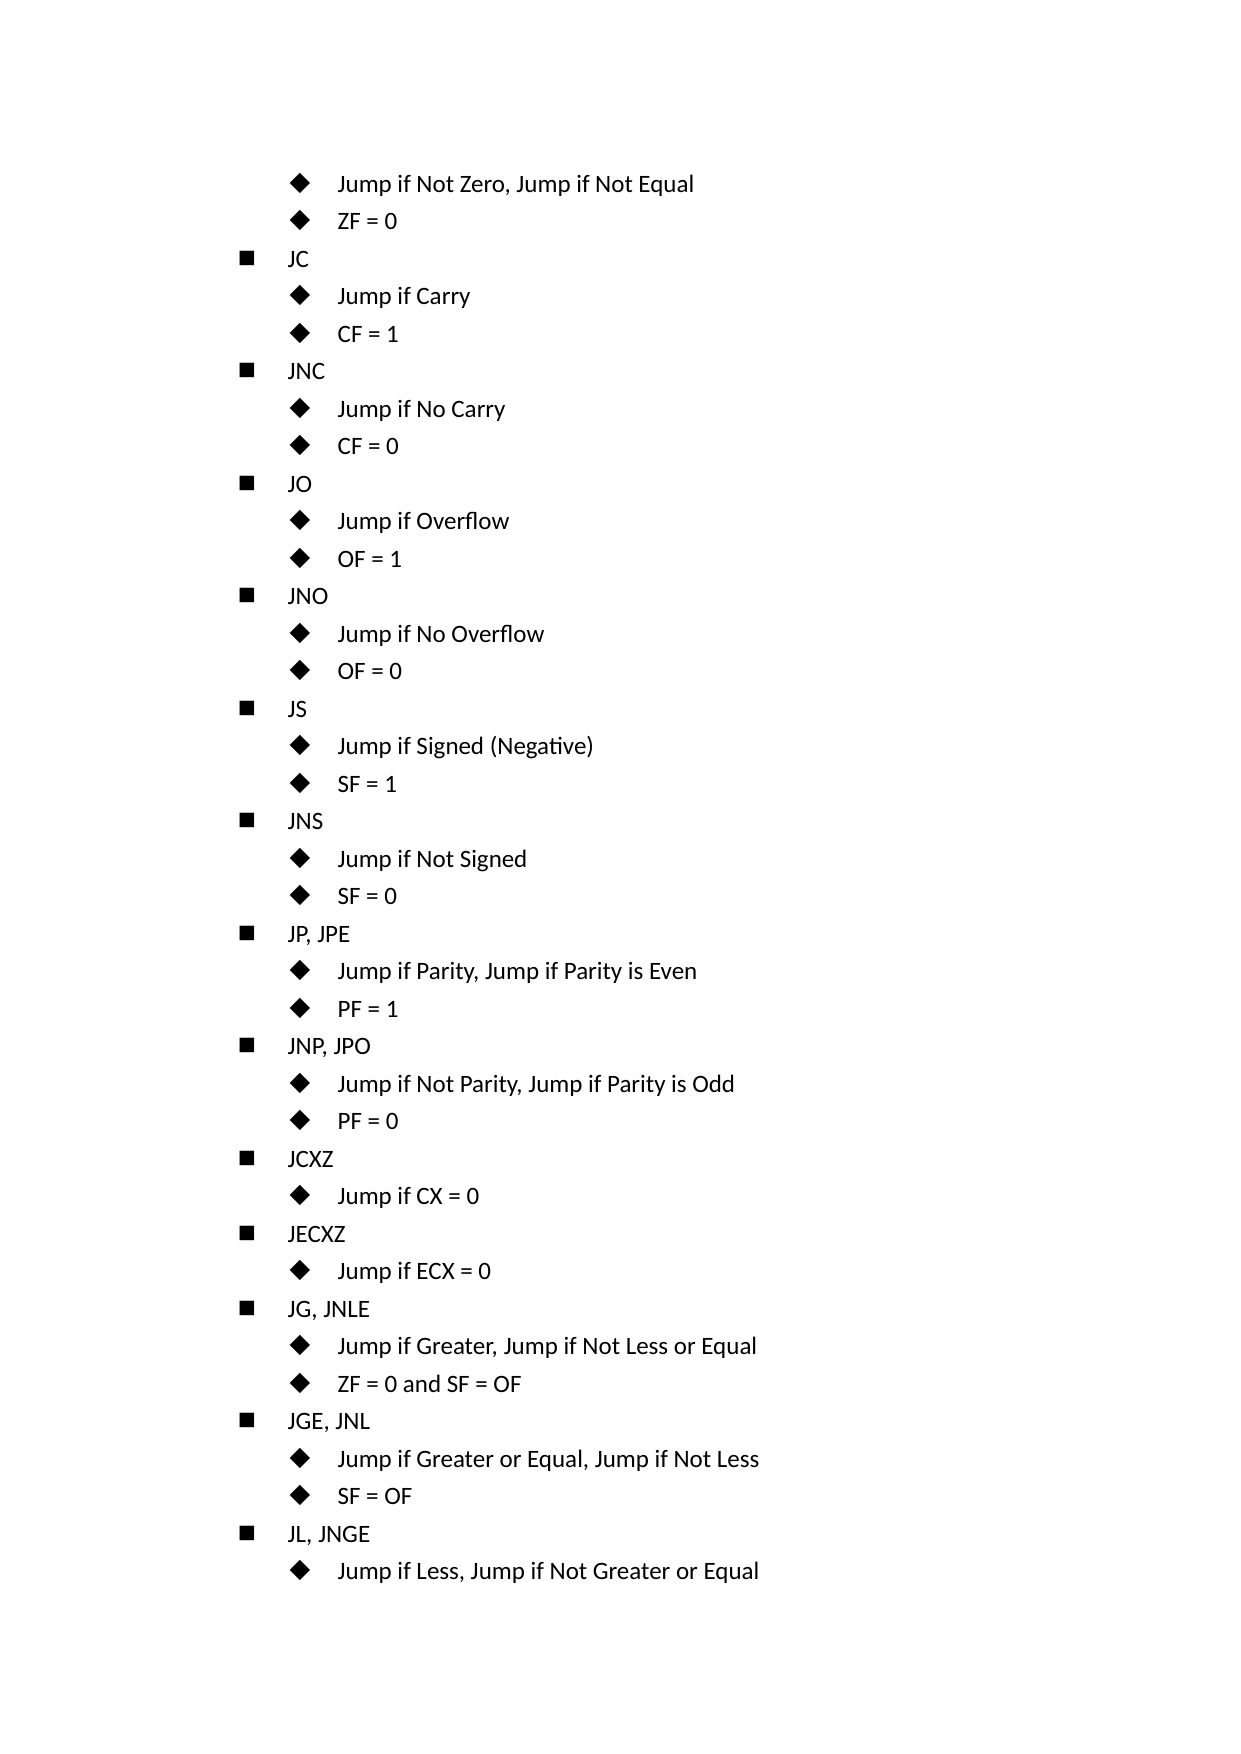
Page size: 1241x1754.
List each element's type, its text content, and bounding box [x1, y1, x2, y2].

list Jump if Greater or Equal, Jump if Not Less [287, 1439, 1053, 1477]
list Jump if Less, Jump if Not Greater or Equal [287, 1552, 1053, 1589]
list PF = 1 [287, 989, 1053, 1027]
list JL, JNGE [237, 1514, 1053, 1552]
list Jump if Not Signed [287, 839, 1053, 877]
list SF = OF [287, 1477, 1053, 1514]
list Jump if CX = 0 [287, 1177, 1053, 1214]
list SF = 1 [287, 764, 1053, 802]
list OF = 0 [287, 652, 1053, 689]
list OF = 1 [287, 539, 1053, 577]
list Jump if Carry [287, 277, 1053, 314]
list ZF = 0 [287, 202, 1053, 239]
list JS [237, 689, 1053, 727]
list Jump if ECX = 0 [287, 1252, 1053, 1289]
list ZF = 0 and SF = OF [287, 1364, 1053, 1402]
list PF = 0 [287, 1102, 1053, 1139]
list Jump if No Overflow [287, 614, 1053, 652]
list JO [237, 464, 1053, 502]
list JNC [237, 352, 1053, 389]
list SF = 0 [287, 877, 1053, 914]
list JNO [237, 577, 1053, 614]
list JECXZ [237, 1214, 1053, 1252]
list Jump if Not Parity, Jump if Parity is Odd [287, 1064, 1053, 1102]
list JP, JPE [237, 914, 1053, 952]
list Jump if Parity, Jump if Parity is Even [287, 952, 1053, 989]
list JG, JNLE [237, 1289, 1053, 1327]
list Jump if Not Zero, Jump if Not Equal [287, 164, 1053, 202]
list CF = 1 [287, 314, 1053, 352]
list CF = 0 [287, 427, 1053, 464]
list JGE, JNL [237, 1402, 1053, 1439]
list Jump if Overflow [287, 502, 1053, 539]
list Jump if Greater, Jump if Not Less or Equal [287, 1327, 1053, 1364]
list JCXZ [237, 1139, 1053, 1177]
list Jump if No Carry [287, 389, 1053, 427]
list Jump if Signed (Negative) [287, 727, 1053, 764]
list JNS [237, 802, 1053, 839]
list JNP, JPO [237, 1027, 1053, 1064]
list JC [237, 239, 1053, 277]
